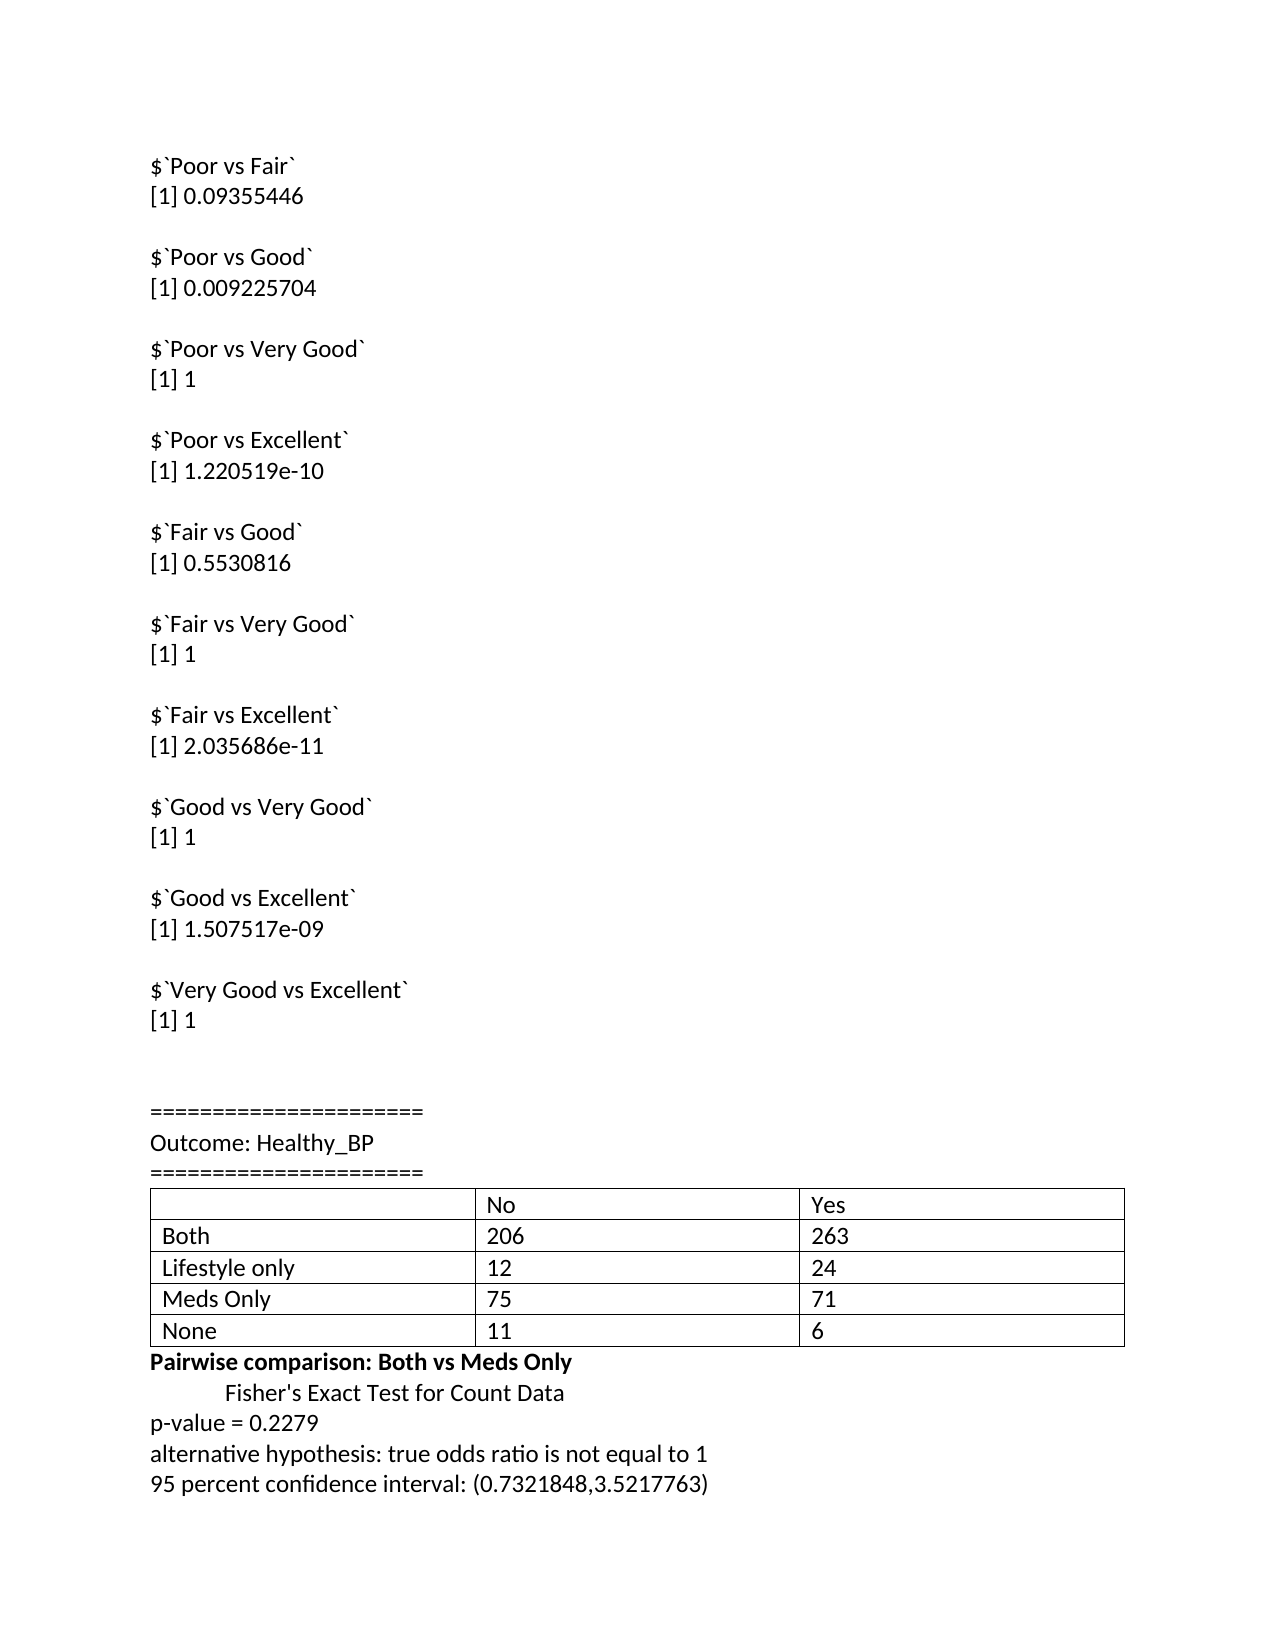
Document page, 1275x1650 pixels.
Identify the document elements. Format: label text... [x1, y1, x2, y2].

text [1] 1.220519e-10 [150, 455, 1125, 486]
text Pairwise comparison: Both vs Meds Only [150, 1347, 1125, 1377]
text $`Very Good vs Excellent` [150, 974, 1125, 1004]
table_cell 6 [800, 1315, 1124, 1346]
table_header [151, 1189, 475, 1219]
table_header No [476, 1189, 799, 1219]
text ====================== [150, 1096, 1125, 1127]
text 95 percent confidence interval: (0.7321848,3.5217763) [150, 1469, 1125, 1499]
text $`Poor vs Good` [150, 242, 1125, 272]
table_cell 206 [476, 1220, 799, 1251]
text [1] 1 [150, 364, 1125, 394]
table_cell None [151, 1315, 475, 1346]
table_cell 263 [800, 1220, 1124, 1251]
table_cell 75 [476, 1284, 799, 1314]
text ====================== [150, 1157, 1125, 1188]
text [150, 1438, 1125, 1469]
table_cell 71 [800, 1284, 1124, 1314]
text Outcome: Healthy_BP [150, 1127, 1125, 1157]
text [1] 1 [150, 821, 1125, 852]
text $`Fair vs Excellent` [150, 699, 1125, 730]
table_cell 12 [476, 1252, 799, 1282]
text $`Poor vs Excellent` [150, 425, 1125, 455]
table_cell 11 [476, 1315, 799, 1346]
text p-value = 0.2279 [150, 1408, 1125, 1438]
text [1] 1.507517e-09 [150, 913, 1125, 943]
text $`Fair vs Good` [150, 516, 1125, 547]
text [1] 0.09355446 [150, 181, 1125, 211]
text $`Poor vs Fair` [150, 150, 1125, 181]
text [1] 0.009225704 [150, 272, 1125, 303]
text $`Good vs Very Good` [150, 791, 1125, 821]
text [1] 0.5530816 [150, 547, 1125, 577]
table_cell Lifestyle only [151, 1252, 475, 1282]
text $`Fair vs Very Good` [150, 608, 1125, 638]
text [1] 1 [150, 638, 1125, 669]
table_cell Both [151, 1220, 475, 1251]
text [1] 2.035686e-11 [150, 730, 1125, 760]
text [1] 1 [150, 1004, 1125, 1035]
text $`Poor vs Very Good` [150, 333, 1125, 364]
table_cell Meds Only [151, 1284, 475, 1314]
text $`Good vs Excellent` [150, 882, 1125, 913]
table_header Yes [800, 1189, 1124, 1219]
table_cell 24 [800, 1252, 1124, 1282]
text Fisher's Exact Test for Count Data [150, 1377, 1125, 1408]
